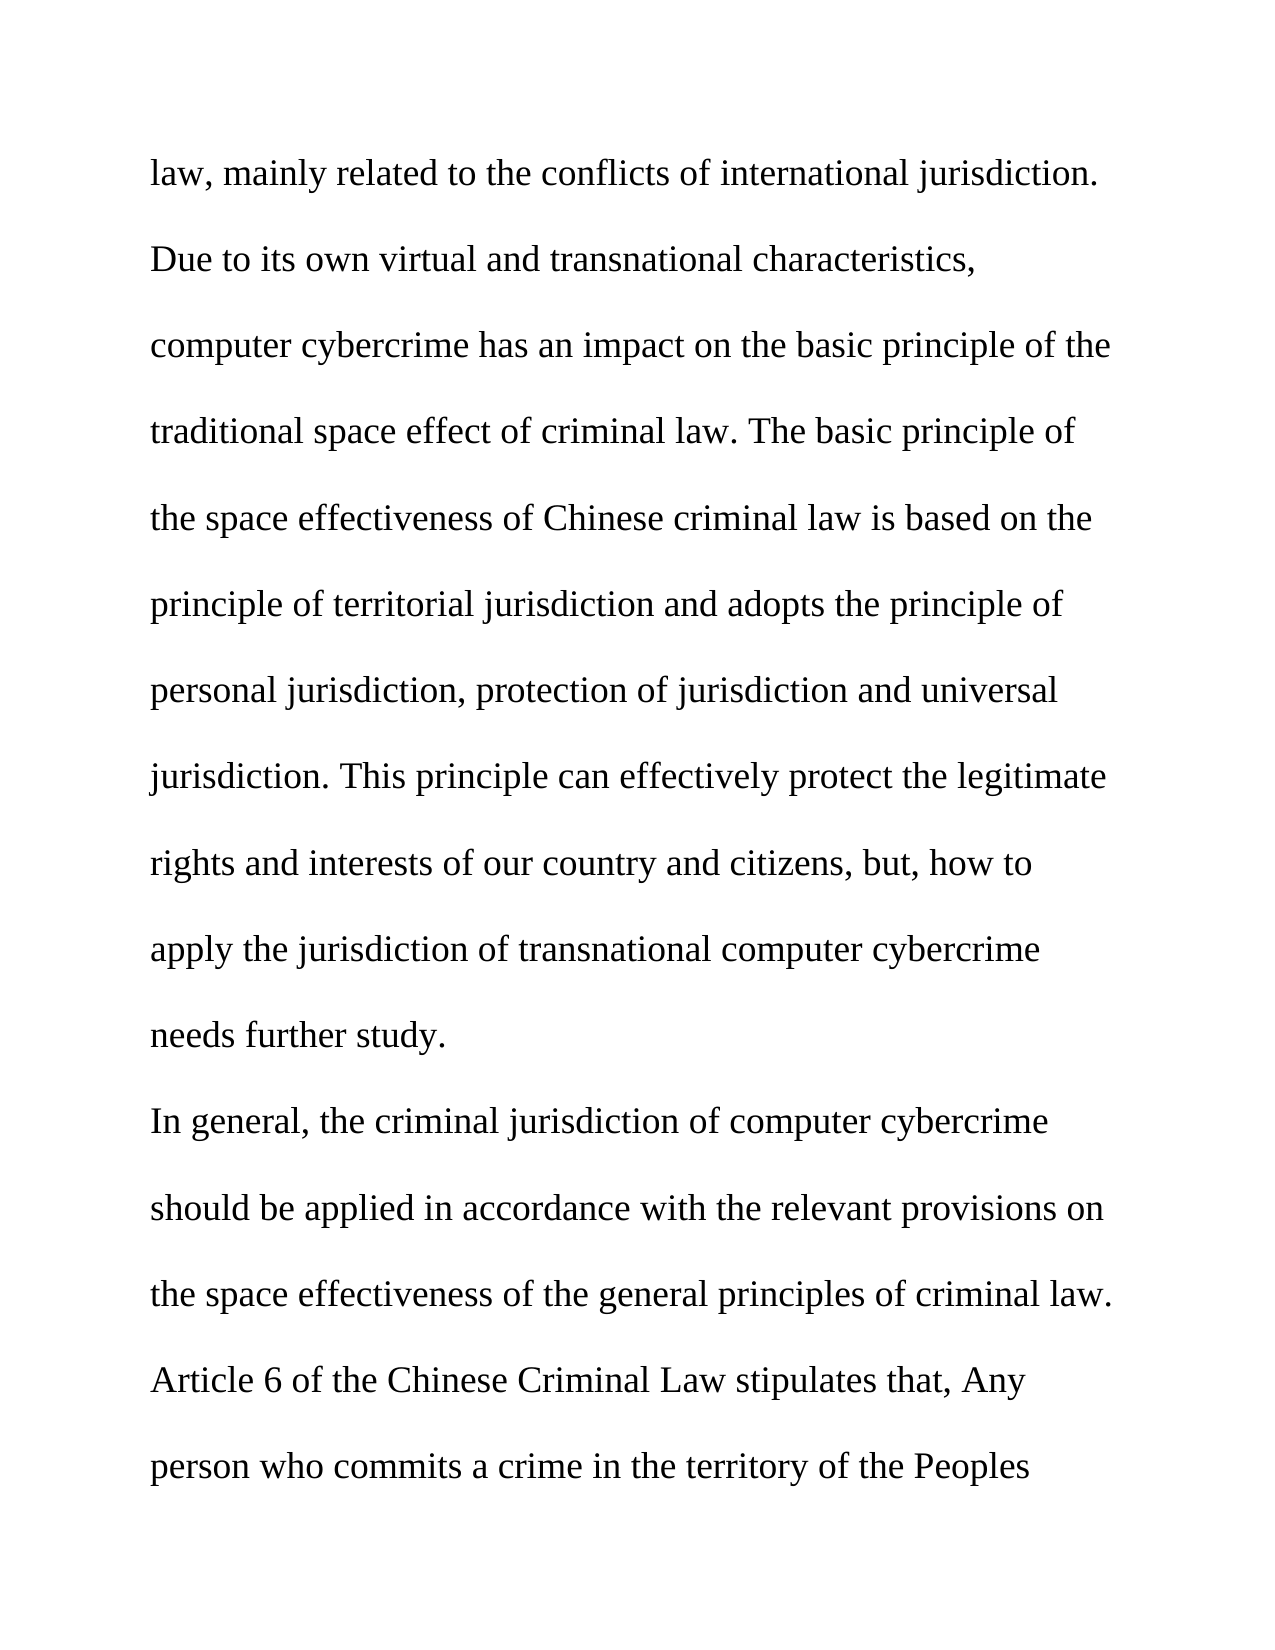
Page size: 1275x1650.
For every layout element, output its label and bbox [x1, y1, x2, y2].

text [150, 1099, 1125, 1487]
text [150, 150, 1125, 1056]
